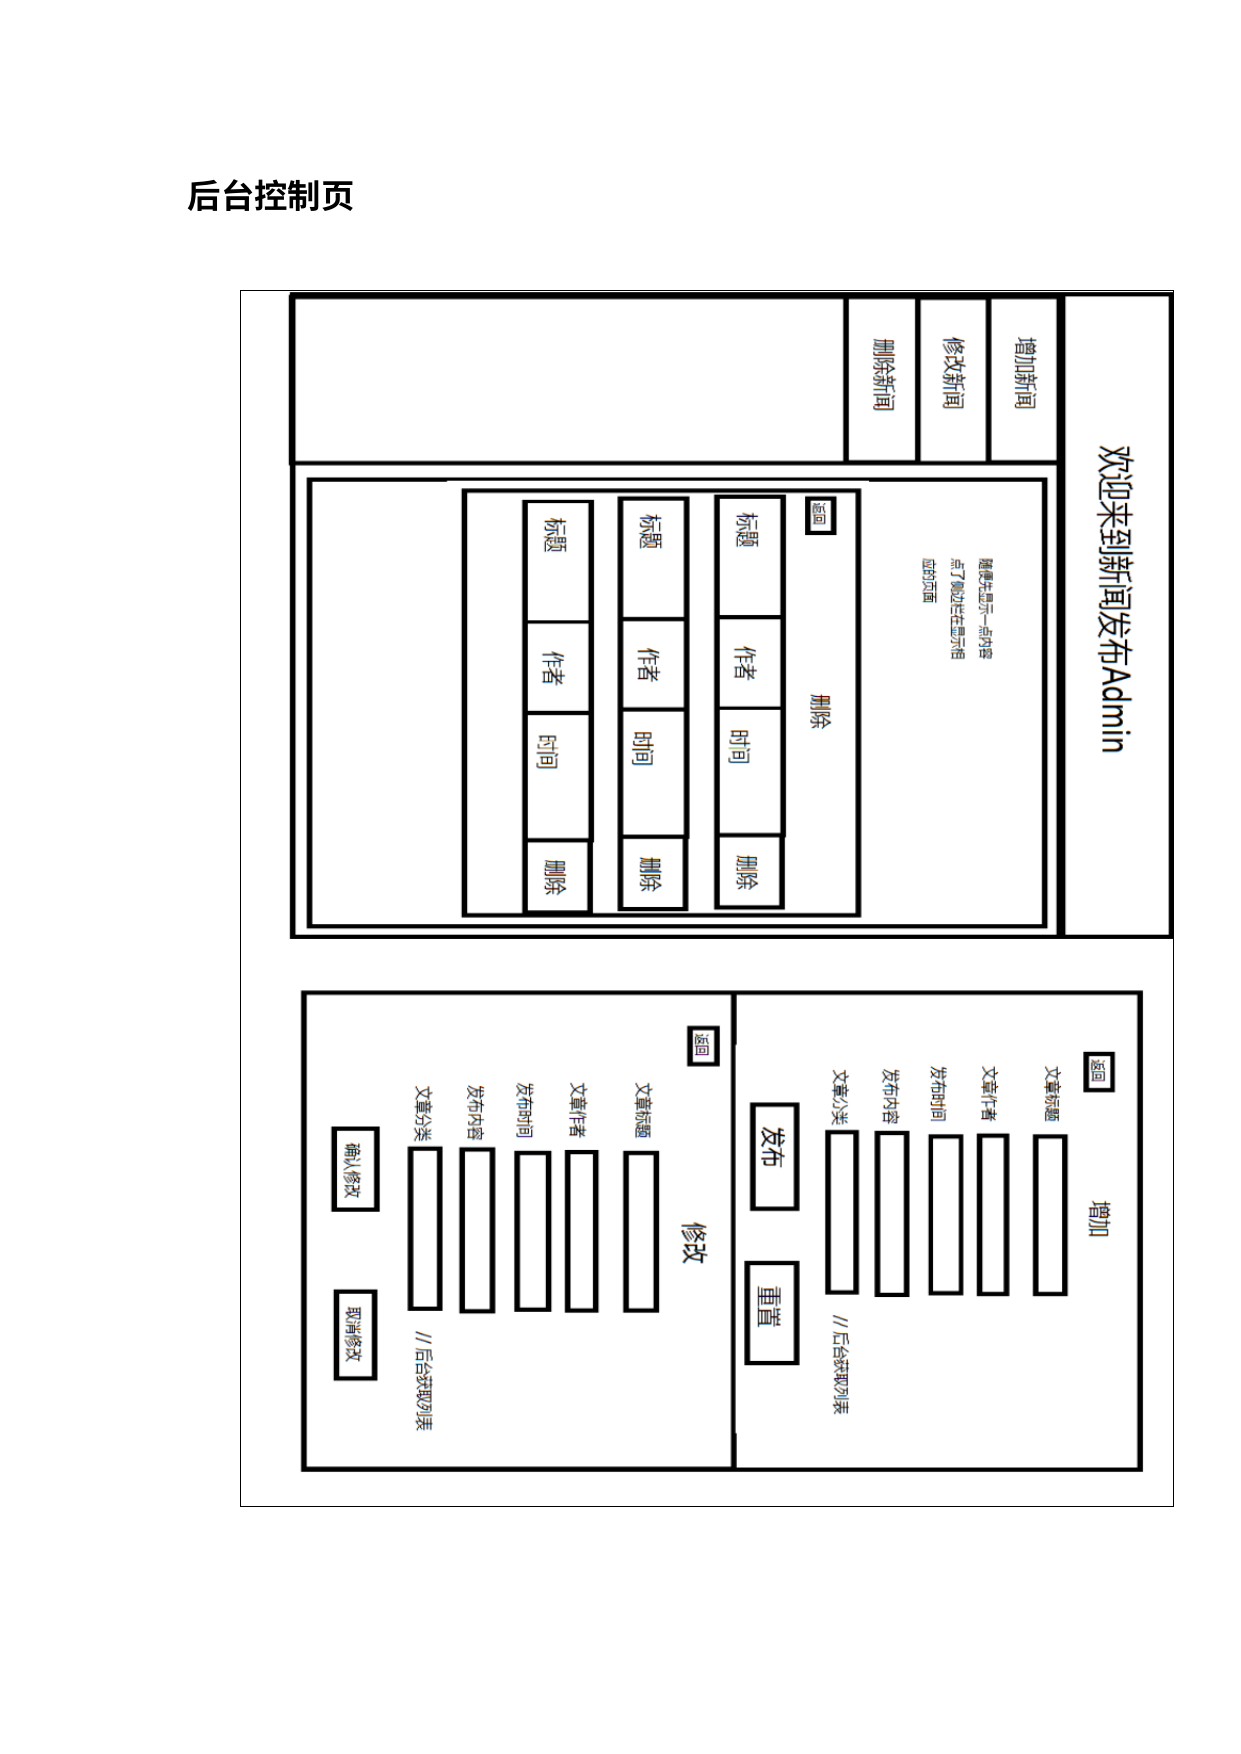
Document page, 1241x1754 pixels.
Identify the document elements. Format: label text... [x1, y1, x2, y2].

subtitle 后台控制页 [187, 162, 1053, 227]
picture [242, 292, 1173, 1506]
